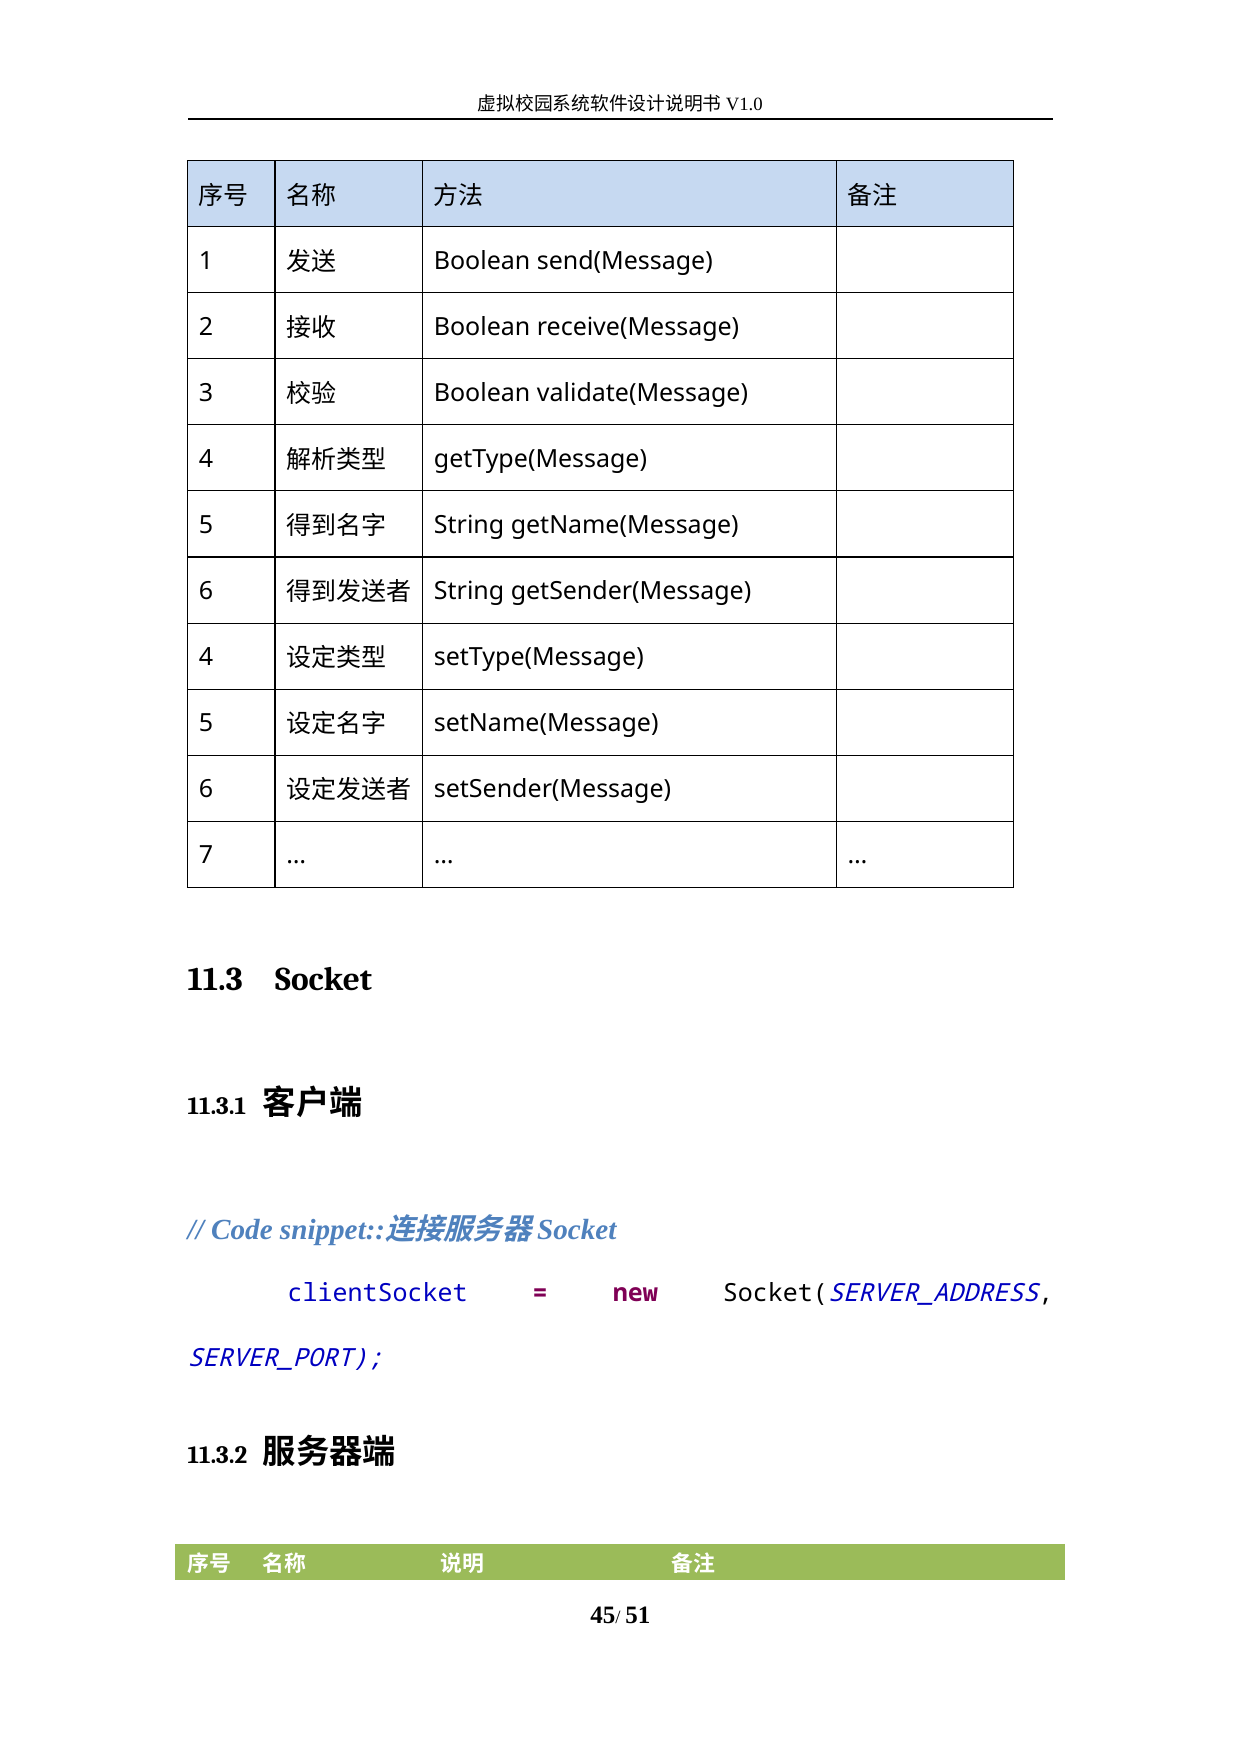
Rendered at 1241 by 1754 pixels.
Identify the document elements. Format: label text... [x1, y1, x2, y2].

table_cell [837, 227, 1013, 292]
table_cell Boolean receive(Message) [423, 293, 836, 358]
table_cell [837, 425, 1013, 490]
table_cell 得到名字 [276, 491, 422, 556]
table_cell 4 [188, 624, 274, 688]
table_header 序号 [177, 1546, 250, 1578]
table_cell setName(Message) [423, 690, 836, 754]
table_header 名称 [252, 1546, 428, 1578]
table_cell 发送 [276, 227, 422, 292]
subtitle Socket [187, 947, 1053, 1012]
table_cell 1 [188, 227, 274, 292]
subtitle 客户端 [187, 1067, 1053, 1132]
table_cell 2 [188, 293, 274, 358]
table_cell … [837, 822, 1013, 887]
table_cell Boolean send(Message) [423, 227, 836, 292]
text clientSocket = new Socket(SERVER_ADDRESS, SERVER_PORT); [187, 1259, 1053, 1389]
table_header 序号 [188, 161, 274, 226]
table_cell getType(Message) [423, 425, 836, 490]
table_cell 设定名字 [276, 690, 422, 754]
table_cell setSender(Message) [423, 756, 836, 821]
table_cell 4 [188, 425, 274, 490]
table_cell [837, 558, 1013, 622]
table_cell setType(Message) [423, 624, 836, 688]
table_cell [837, 293, 1013, 358]
table_cell 5 [188, 491, 274, 556]
table_header 说明 [430, 1546, 659, 1578]
table_cell 6 [188, 558, 274, 622]
table_cell [837, 359, 1013, 424]
table_cell 得到发送者 [276, 558, 422, 622]
table_cell [837, 491, 1013, 556]
table_header 名称 [276, 161, 422, 226]
table_header 备注 [837, 161, 1013, 226]
table_header 备注 [661, 1546, 1063, 1578]
table_cell 校验 [276, 359, 422, 424]
table_cell [837, 756, 1013, 821]
table_cell 设定发送者 [276, 756, 422, 821]
table_cell Boolean validate(Message) [423, 359, 836, 424]
table_cell … [276, 822, 422, 887]
table_cell 接收 [276, 293, 422, 358]
table_cell 6 [188, 756, 274, 821]
table_cell 设定类型 [276, 624, 422, 688]
table_cell String getSender(Message) [423, 558, 836, 622]
table_cell 5 [188, 690, 274, 754]
table_header 方法 [423, 161, 836, 226]
text // Code snippet::连接服务器Socket [187, 1194, 1053, 1259]
table_cell … [423, 822, 836, 887]
table_cell 7 [188, 822, 274, 887]
table_cell 解析类型 [276, 425, 422, 490]
table_cell [837, 690, 1013, 754]
subtitle 服务器端 [187, 1416, 1053, 1481]
table_cell [837, 624, 1013, 688]
table_cell String getName(Message) [423, 491, 836, 556]
table_cell 3 [188, 359, 274, 424]
